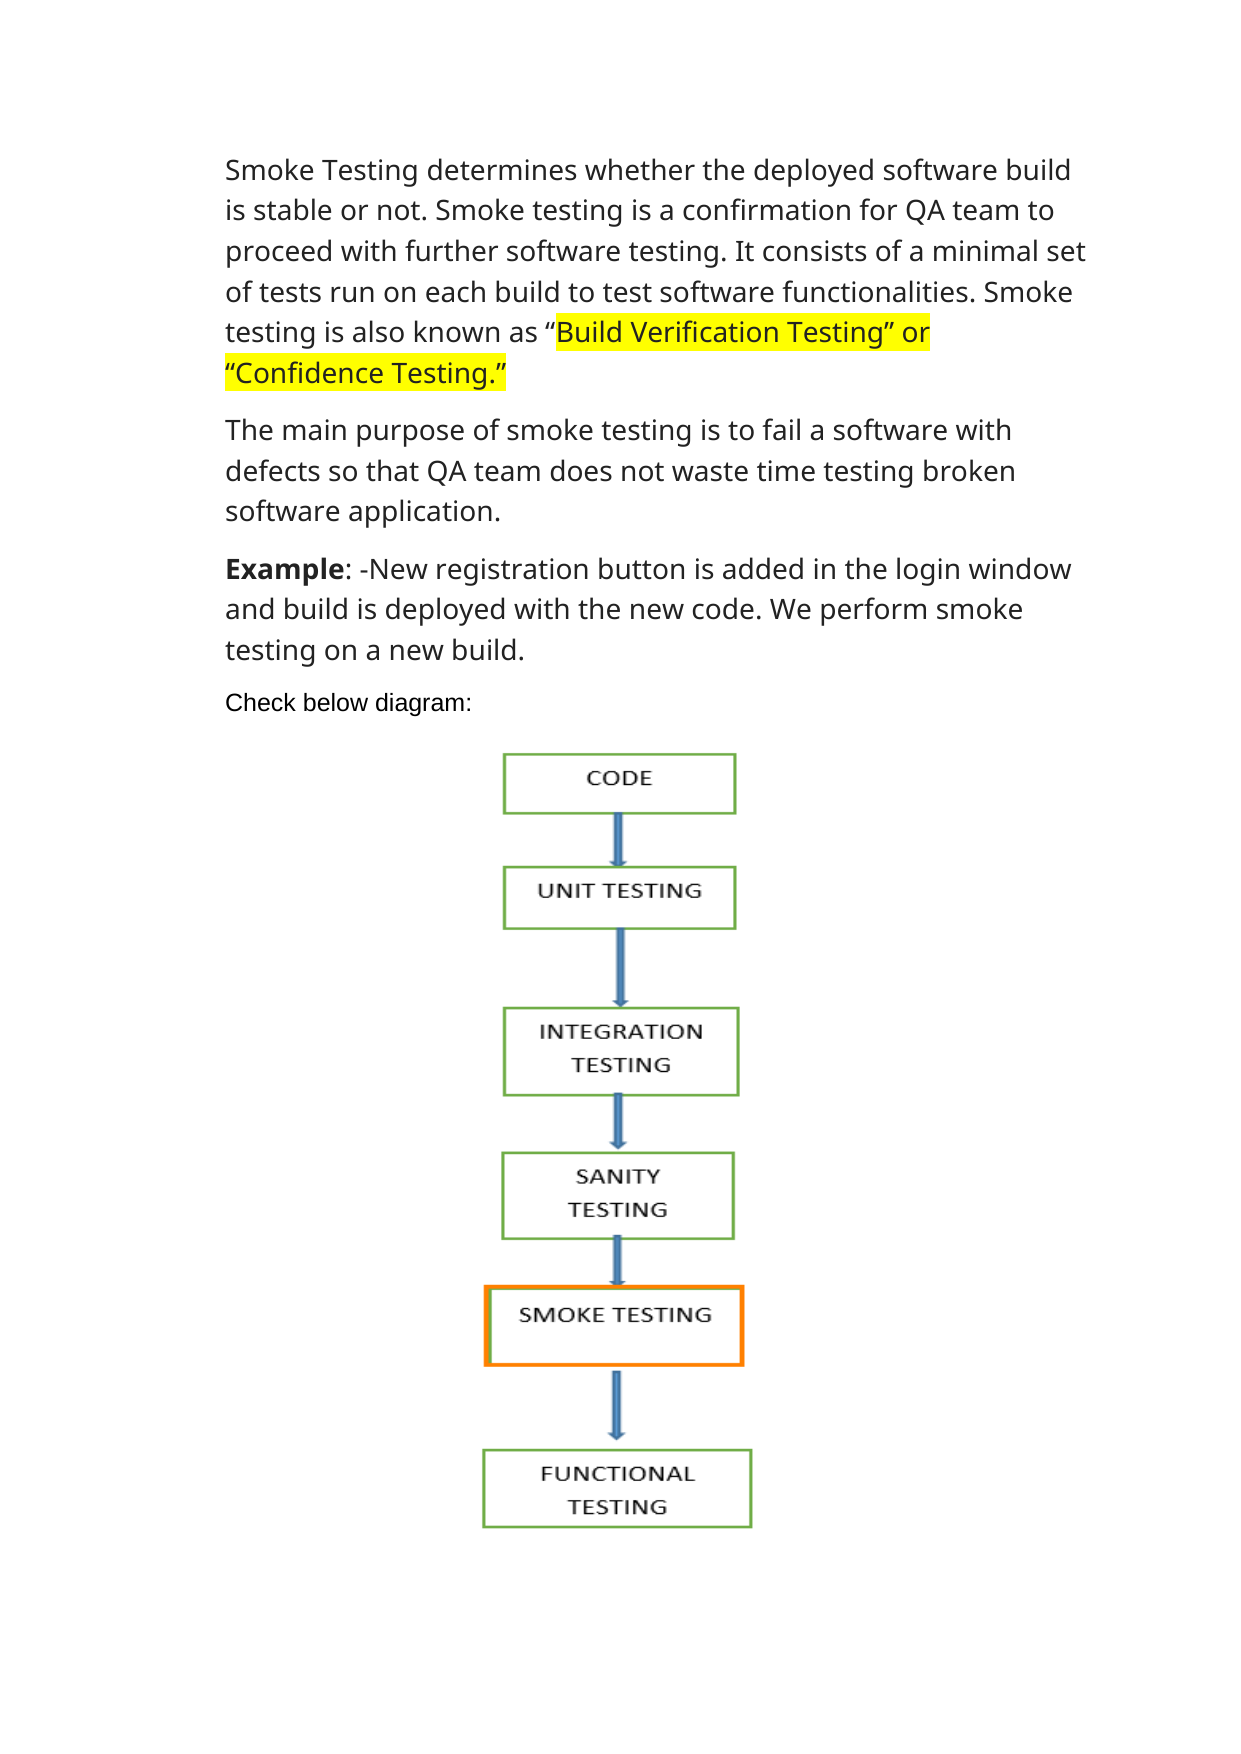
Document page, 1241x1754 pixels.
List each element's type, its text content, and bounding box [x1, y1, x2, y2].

text The main purpose of smoke testing is to fail a software with defects so that QA team does not waste time testing broken software application. [225, 410, 1090, 530]
text Example: -New registration button is added in the login window and build is deployed with the new code. We perform smoke testing on a new build. [225, 549, 1090, 668]
picture [473, 734, 767, 1531]
text Check below diagram: [150, 687, 1090, 716]
text Smoke Testing determines whether the deployed software build is stable or not. Smoke testing is a confirmation for QA team to proceed with further software testing. It consists of a minimal set of tests run on each build to test software functionalities. Smoke testing is also known as “Build Verification Testing” or “Confidence Testing.” [225, 150, 1090, 391]
